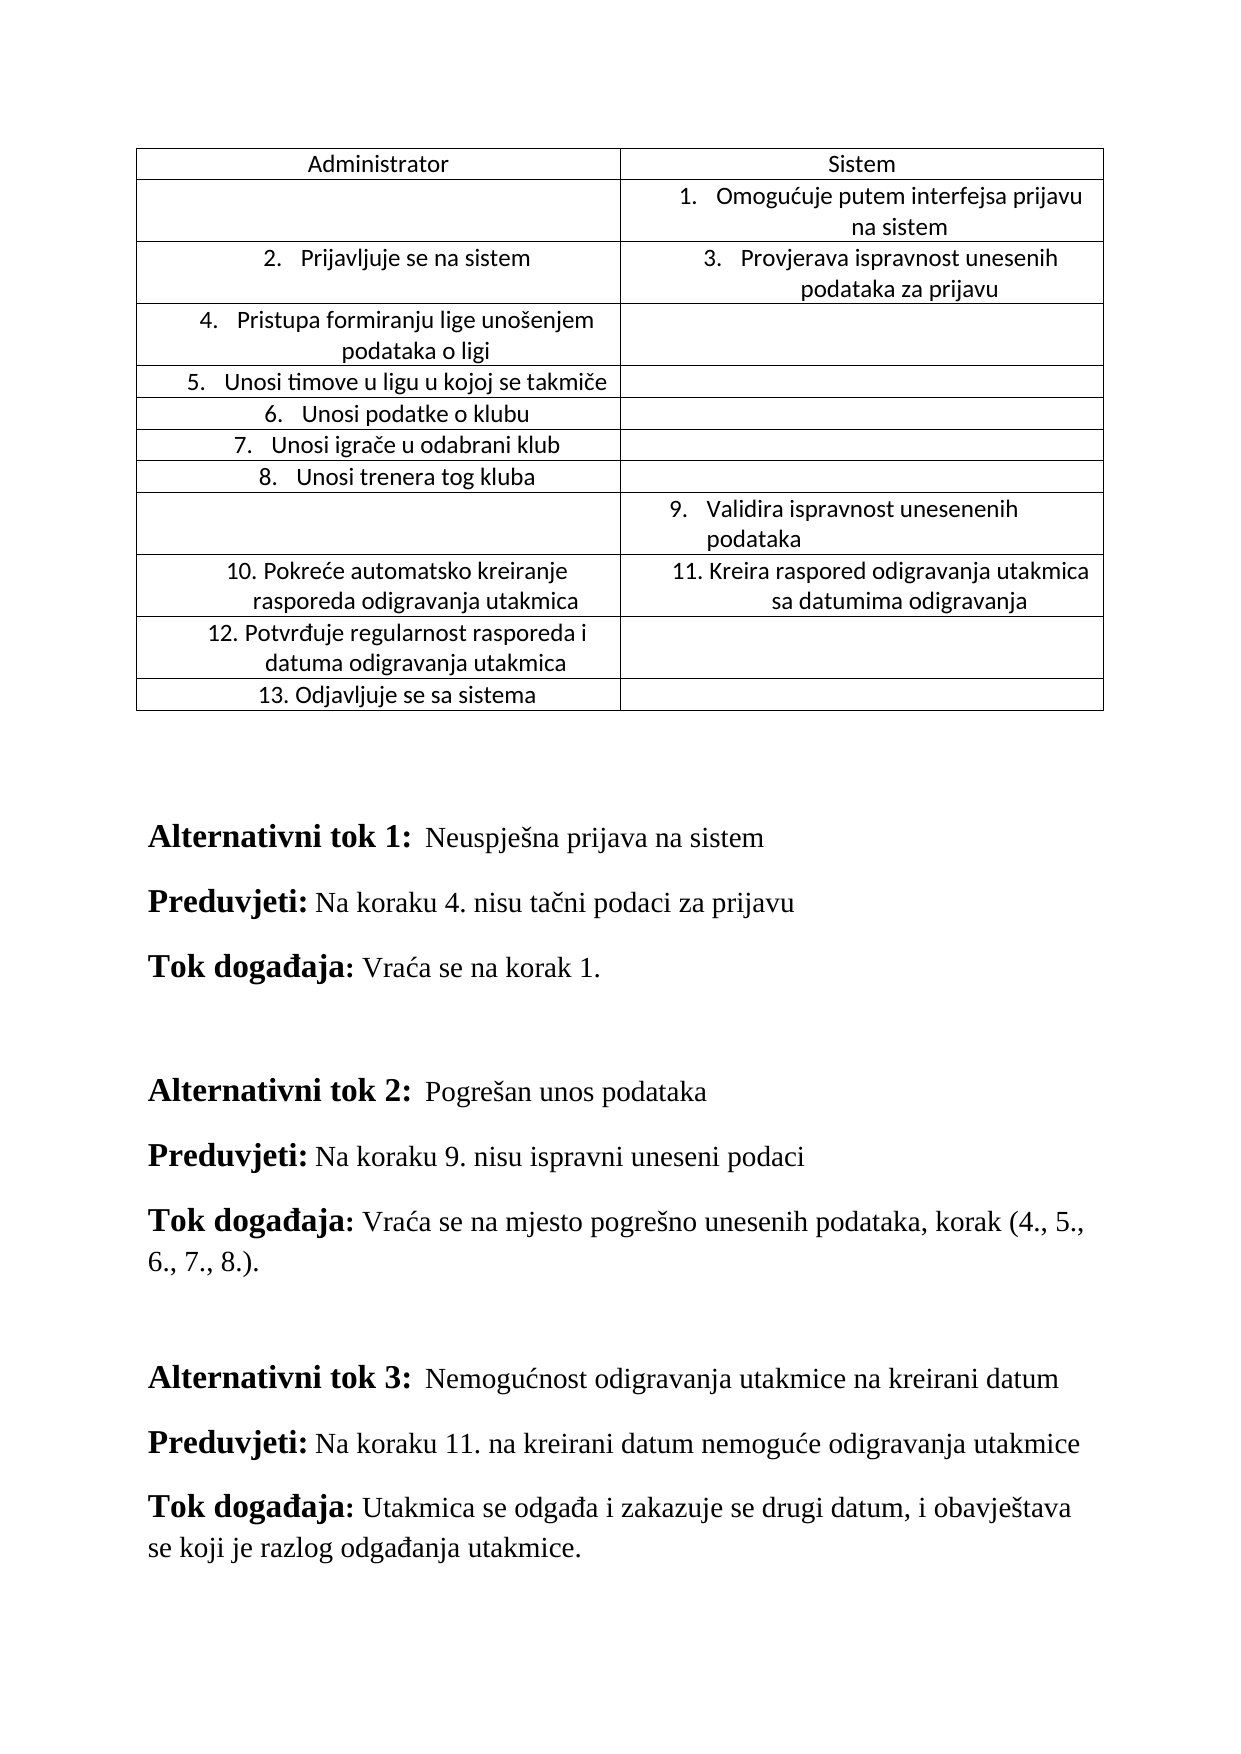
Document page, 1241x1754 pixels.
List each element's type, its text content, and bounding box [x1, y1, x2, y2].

table_cell [621, 461, 1103, 492]
text Tok događaja: Vraća se na korak 1. [148, 946, 1093, 985]
table_cell Odjavljuje se sa sistema [137, 679, 620, 709]
table_cell Pokreće automatsko kreiranje rasporeda odigravanja utakmica [137, 555, 620, 616]
table_header Administrator [137, 149, 620, 179]
table_cell Provjerava ispravnost unesenih podataka za prijavu [621, 242, 1103, 303]
table_cell [137, 493, 620, 554]
table_cell [621, 679, 1103, 709]
table_cell Pristupa formiranju lige unošenjem podataka o ligi [137, 304, 620, 365]
text Preduvjeti: Na koraku 9. nisu ispravni uneseni podaci [148, 1136, 1093, 1174]
table_cell Omogućuje putem interfejsa prijavu na sistem [621, 180, 1103, 241]
text Alternativni tok 3: Nemogućnost odigravanja utakmice na kreirani datum [148, 1357, 1093, 1395]
table_cell Unosi podatke o klubu [137, 398, 620, 428]
table_cell [621, 617, 1103, 678]
table_cell [137, 180, 620, 241]
table_cell [621, 366, 1103, 397]
table_cell [621, 398, 1103, 428]
table_cell Unosi trenera tog kluba [137, 461, 620, 492]
table_cell Unosi timove u ligu u kojoj se takmiče [137, 366, 620, 397]
text Alternativni tok 2: Pogrešan unos podataka [148, 1071, 1093, 1109]
text Tok događaja: Vraća se na mjesto pogrešno unesenih podataka, korak (4., 5., 6., 7., 8.). [148, 1200, 1093, 1277]
text Tok događaja: Utakmica se odgađa i zakazuje se drugi datum, i obavještava se koji je razlog odgađanja utakmice. [148, 1487, 1093, 1564]
table_cell [621, 304, 1103, 365]
table_cell Unosi igrače u odabrani klub [137, 430, 620, 460]
table_cell Prijavljuje se na sistem [137, 242, 620, 303]
text Preduvjeti: Na koraku 4. nisu tačni podaci za prijavu [148, 881, 1093, 920]
table_cell Potvrđuje regularnost rasporeda i datuma odigravanja utakmica [137, 617, 620, 678]
table_cell Validira ispravnost unesenenih podataka [621, 493, 1103, 554]
table_header Sistem [621, 149, 1103, 179]
table_cell Kreira raspored odigravanja utakmica sa datumima odigravanja [621, 555, 1103, 616]
text Preduvjeti: Na koraku 11. na kreirani datum nemoguće odigravanja utakmice [148, 1422, 1093, 1460]
table_cell [621, 430, 1103, 460]
text Alternativni tok 1: Neuspješna prijava na sistem [148, 817, 1093, 855]
